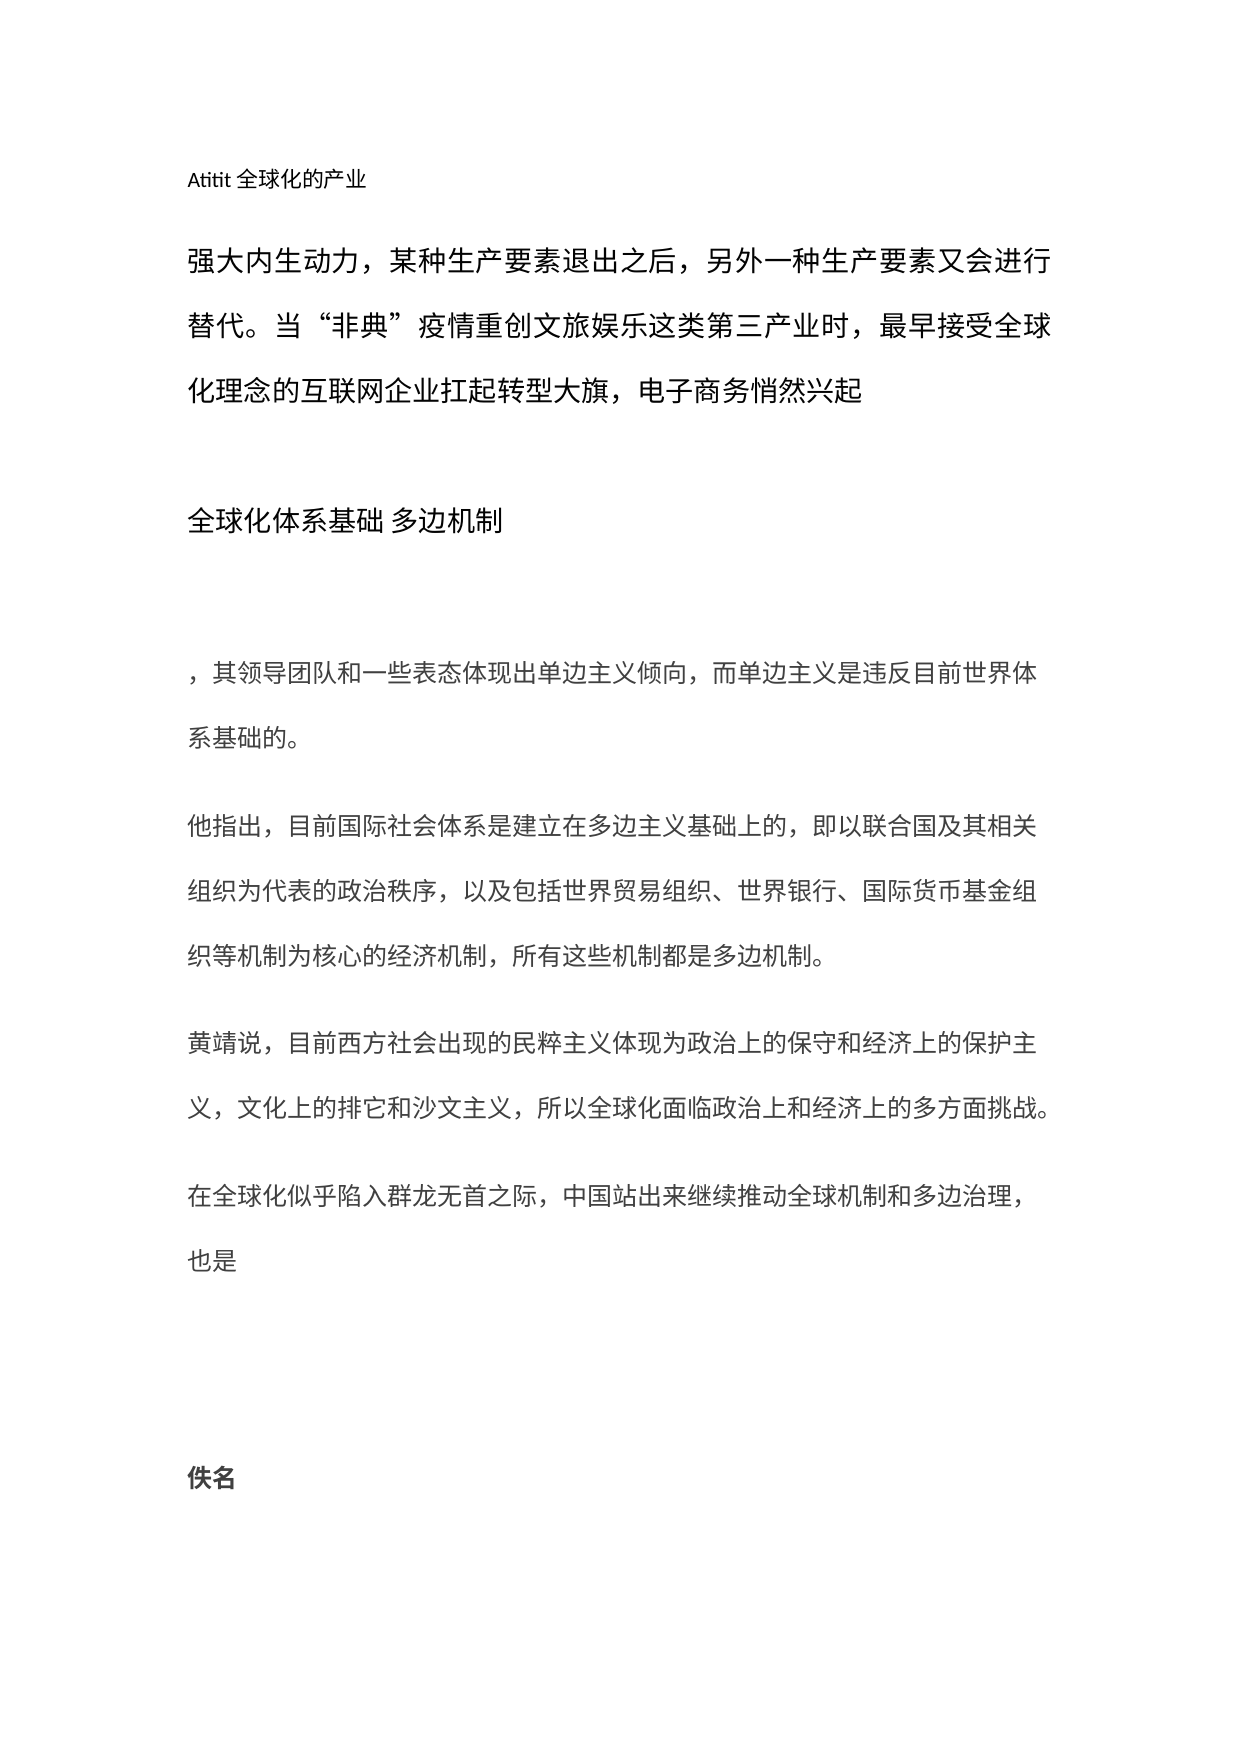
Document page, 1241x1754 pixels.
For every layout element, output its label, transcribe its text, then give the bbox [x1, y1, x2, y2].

text Atitit 全球化的产业 [187, 162, 1053, 194]
text 佚名 [187, 1444, 1053, 1509]
text 在全球化似乎陷入群龙无首之际，中国站出来继续推动全球机制和多边治理，也是 [187, 1162, 1053, 1292]
text 他指出，目前国际社会体系是建立在多边主义基础上的，即以联合国及其相关组织为代表的政治秩序，以及包括世界贸易组织、世界银行、国际货币基金组织等机制为核心的经济机制，所有这些机制都是多边机制。 [187, 792, 1053, 987]
text ，其领导团队和一些表态体现出单边主义倾向，而单边主义是违反目前世界体系基础的。 [187, 639, 1053, 769]
text 全球化体系基础 多边机制 [187, 487, 1053, 552]
text 强大内生动力，某种生产要素退出之后，另外一种生产要素又会进行替代。当“非典”疫情重创文旅娱乐这类第三产业时，最早接受全球化理念的互联网企业扛起转型大旗，电子商务悄然兴起 [187, 227, 1053, 422]
text 黄靖说，目前西方社会出现的民粹主义体现为政治上的保守和经济上的保护主义，文化上的排它和沙文主义，所以全球化面临政治上和经济上的多方面挑战。 [187, 1009, 1053, 1139]
